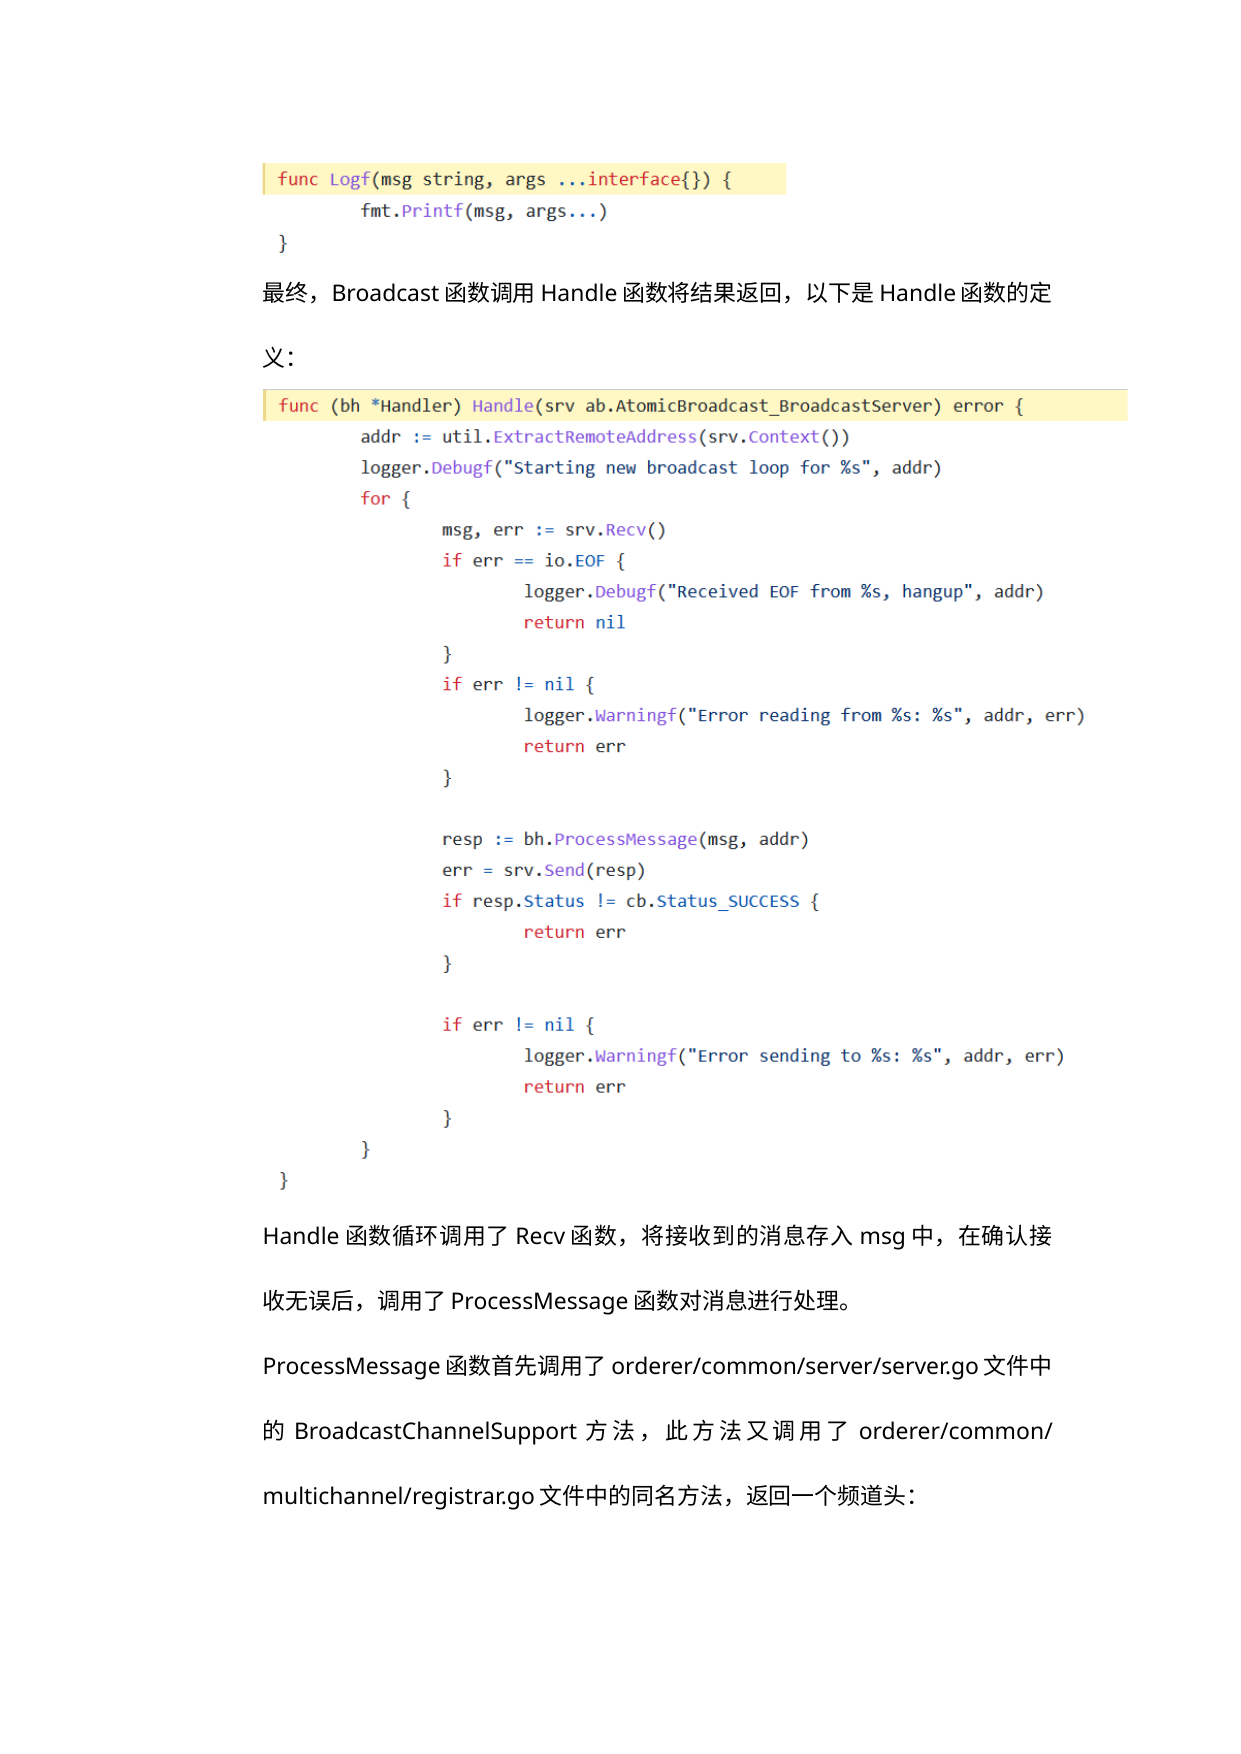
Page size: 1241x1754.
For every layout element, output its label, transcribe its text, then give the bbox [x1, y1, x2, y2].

list Handle函数循环调用了Recv函数，将接收到的消息存入msg中，在确认接收无误后，调用了ProcessMessage函数对消息进行处理。 [262, 1202, 1053, 1332]
picture [262, 389, 1128, 1201]
picture [262, 162, 787, 257]
list 最终，Broadcast函数调用Handle函数将结果返回，以下是Handle函数的定义： [262, 259, 1053, 389]
list ProcessMessage函数首先调用了orderer/common/server/server.go文件中的BroadcastChannelSupport方法，此方法又调用了orderer/common/multichannel/registrar.go文件中的同名方法，返回一个频道头： [262, 1332, 1053, 1527]
